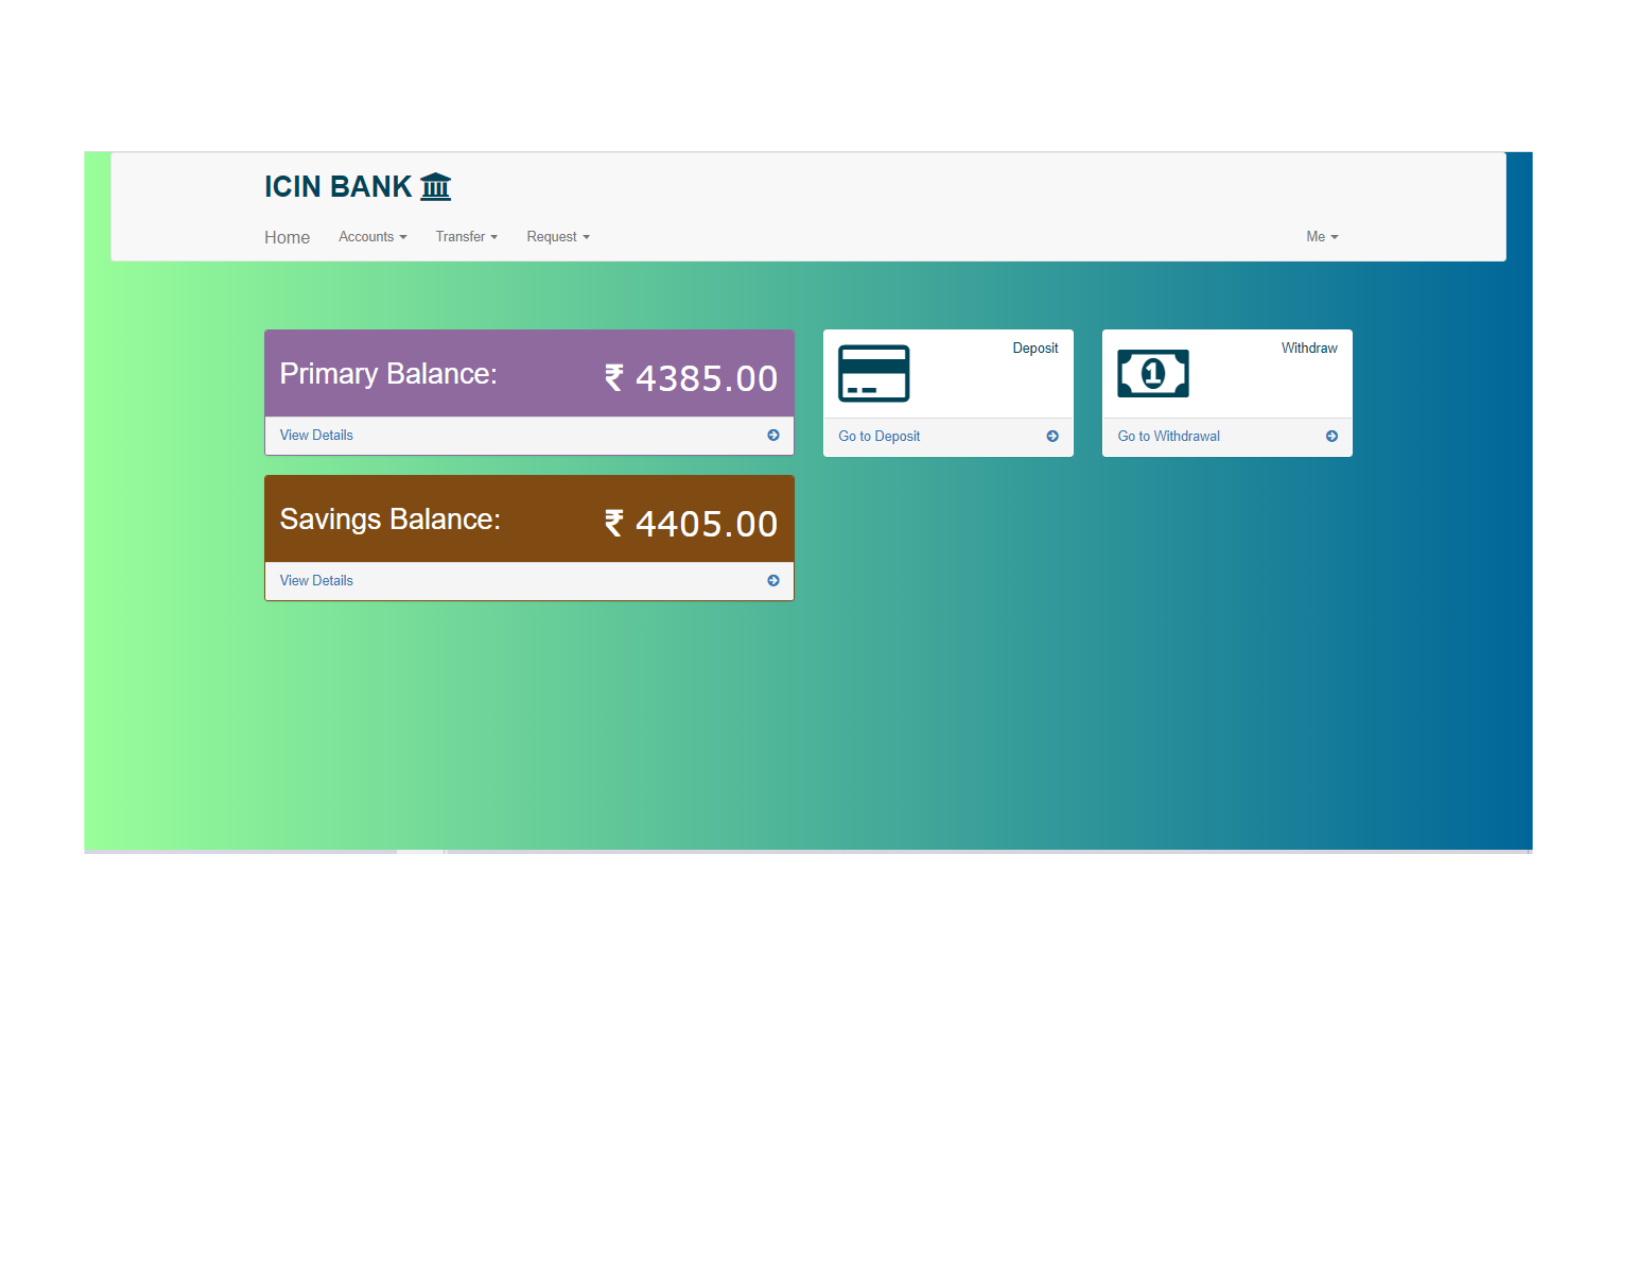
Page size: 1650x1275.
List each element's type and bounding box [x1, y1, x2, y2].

picture [84, 150, 1533, 854]
